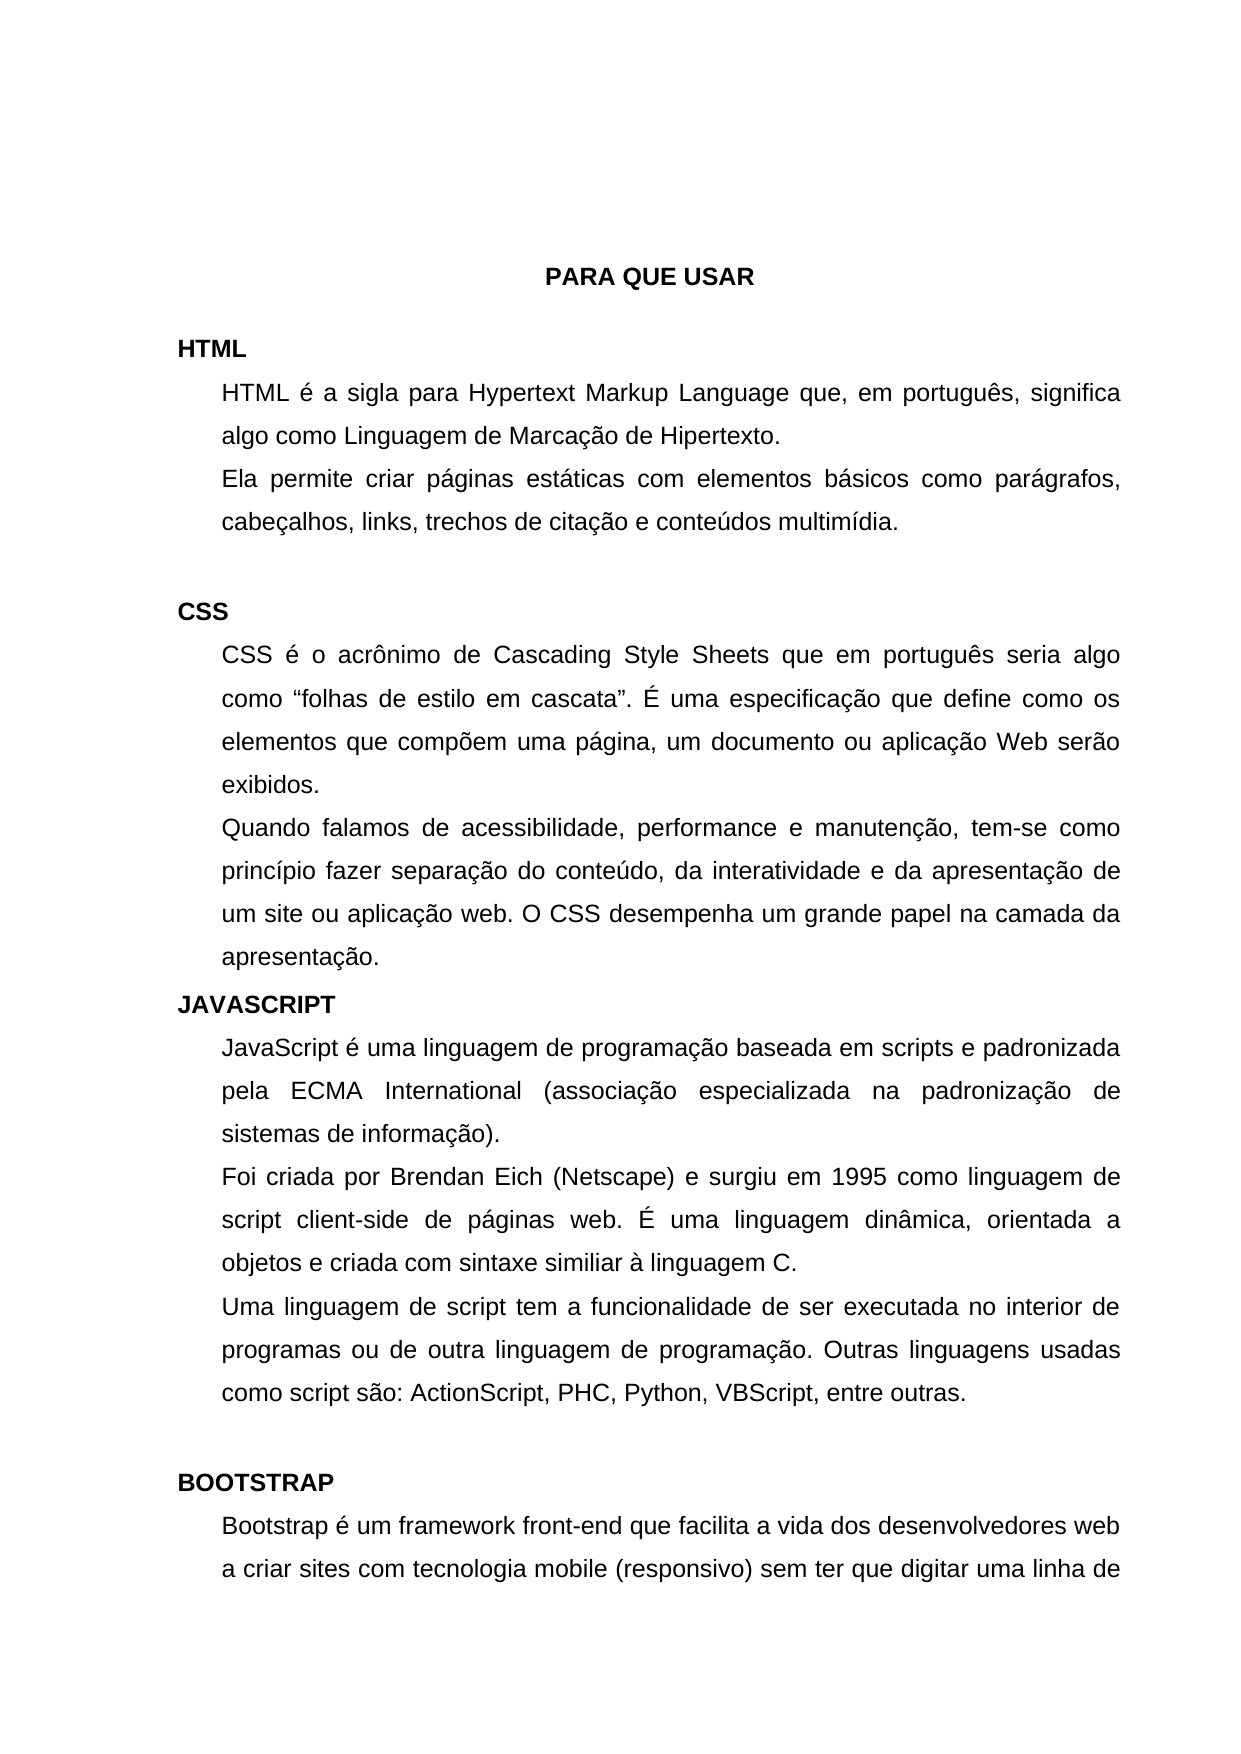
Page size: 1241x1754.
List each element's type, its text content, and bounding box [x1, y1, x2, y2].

text JavaScript é uma linguagem de programação baseada em scripts e padronizada pela ECMA International (associação especializada na padronização de sistemas de informação). [221, 1033, 1122, 1148]
text CSS é o acrônimo de Cascading Style Sheets que em português seria algo como “folhas de estilo em cascata”. É uma especificação que define como os elementos que compõem uma página, um documento ou aplicação Web serão exibidos. [221, 641, 1122, 799]
text Uma linguagem de script tem a funcionalidade de ser executada no interior de programas ou de outra linguagem de programação. Outras linguagens usadas como script são: ActionScript, PHC, Python, VBScript, entre outras. [221, 1292, 1122, 1407]
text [221, 1511, 1122, 1583]
text Ela permite criar páginas estáticas com elementos básicos como parágrafos, cabeçalhos, links, trechos de citação e conteúdos multimídia. [221, 464, 1122, 536]
text Foi criada por Brendan Eich (Netscape) e surgiu em 1995 como linguagem de script client-side de páginas web. É uma linguagem dinâmica, orientada a objetos e criada com sintaxe similiar à linguagem C. [221, 1162, 1122, 1277]
subtitle CSS [177, 597, 1122, 626]
text HTML é a sigla para Hypertext Markup Language que, em português, significa algo como Linguagem de Marcação de Hipertexto. [221, 378, 1122, 449]
subtitle JAVASCRIPT [177, 990, 1122, 1018]
subtitle PARA QUE USAR [177, 262, 1122, 291]
subtitle HTML [177, 334, 1122, 363]
text Quando falamos de acessibilidade, performance e manutenção, tem-se como princípio fazer separação do conteúdo, da interatividade e da apresentação de um site ou aplicação web. O CSS desempenha um grande papel na camada da apresentação. [221, 813, 1122, 971]
subtitle BOOTSTRAP [177, 1468, 1122, 1497]
